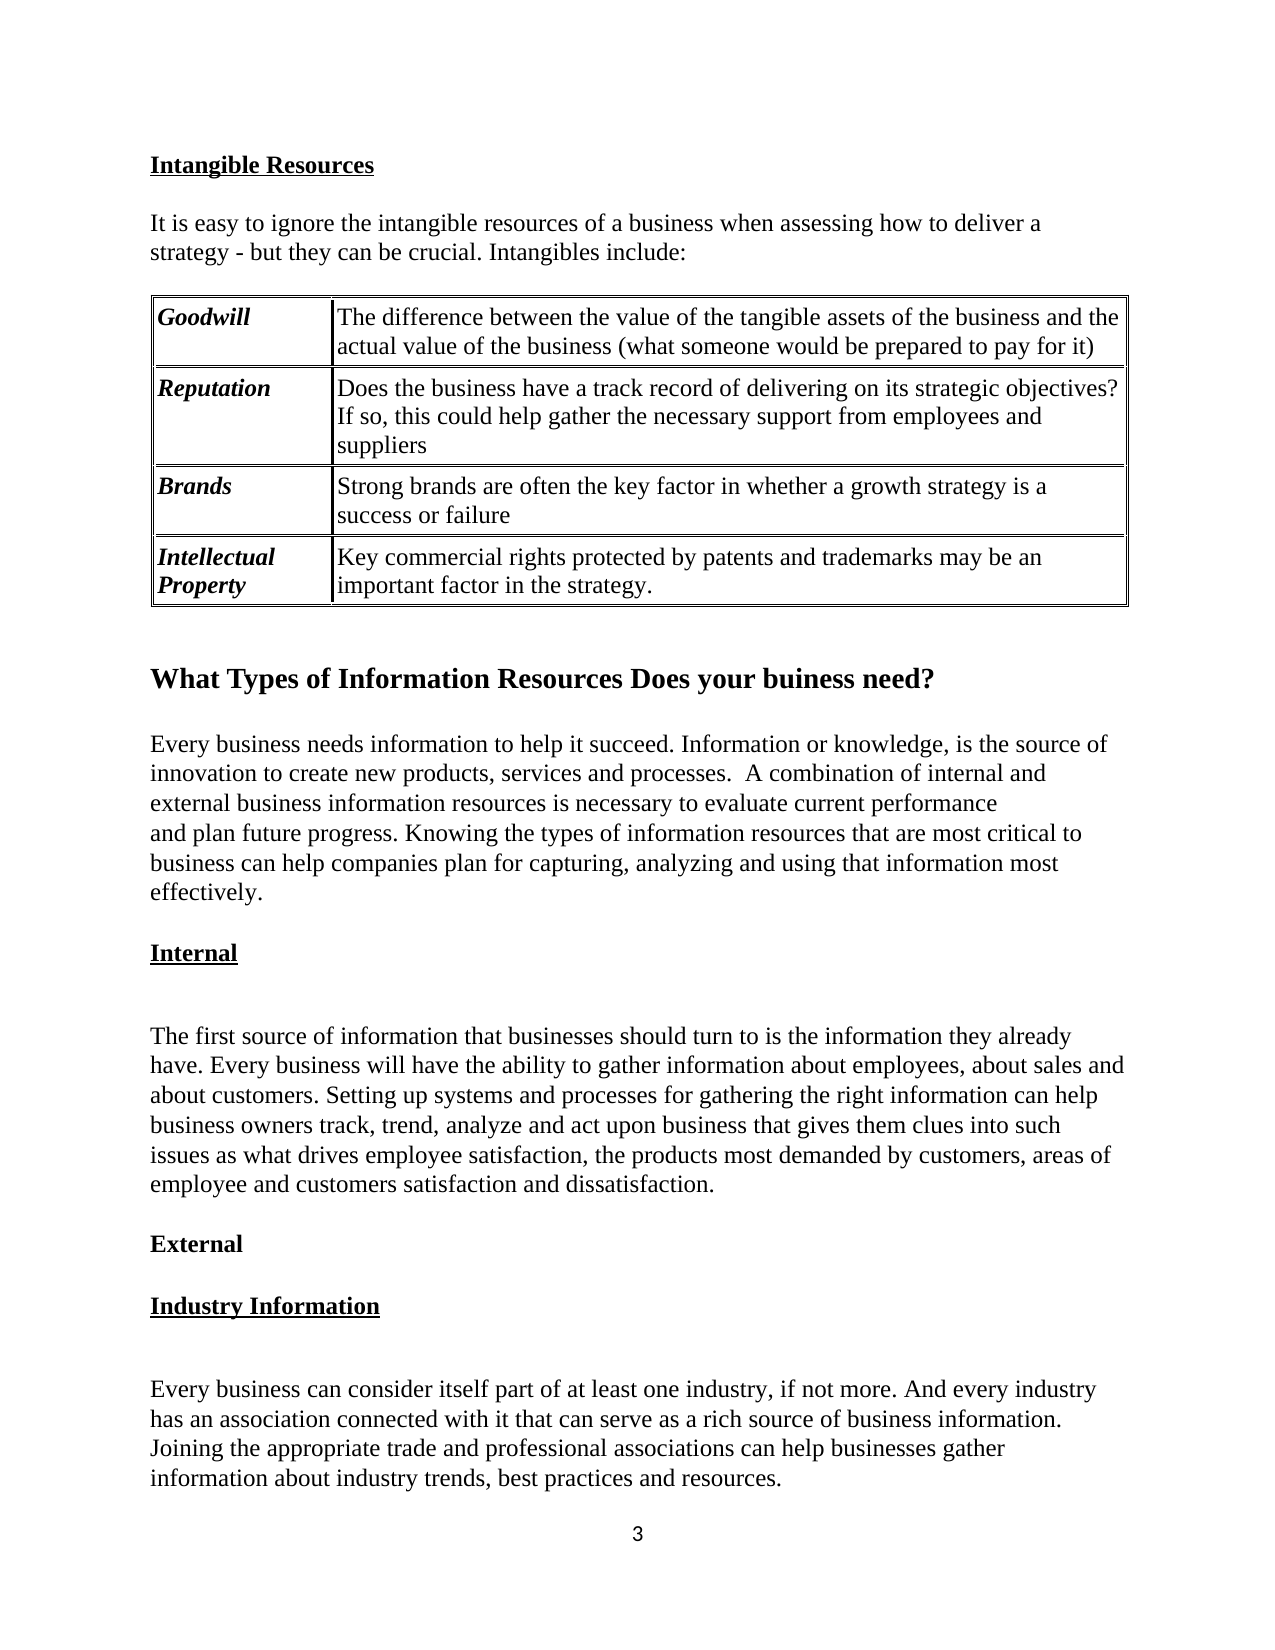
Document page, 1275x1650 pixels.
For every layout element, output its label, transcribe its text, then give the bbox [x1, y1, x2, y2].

subtitle Industry Information [150, 1289, 1125, 1320]
text External [150, 1228, 1125, 1257]
table_cell Brands [154, 464, 331, 534]
text Every business can consider itself part of at least one industry, if not more. And every industry has an association connected with it that can serve as a rich source of business information. Joining the appropriate trade and professional associations can help businesses gather information about industry trends, best practices and resources. [150, 1373, 1125, 1492]
table_cell Does the business have a track record of delivering on its strategic objectives? If so, this could help gather the necessary support from employees and suppliers [332, 365, 1127, 463]
text What Types of Information Resources Does your buiness need? [150, 661, 1125, 694]
text Intangible Resources [150, 150, 1125, 179]
table_cell Strong brands are often the key factor in whether a growth strategy is a success or failure [334, 464, 1126, 534]
table_cell Reputation [152, 365, 332, 463]
table_cell Key commercial rights protected by patents and trademarks may be an important factor in the strategy. [332, 534, 1127, 604]
table_header The difference between the value of the tangible assets of the business and the actual value of the business (what someone would be prepared to pay for it) [332, 298, 1126, 365]
text Every business needs information to help it succeed. Information or knowledge, is the source of innovation to create new products, services and processes. A combination of internal and external business information resources is necessary to evaluate current performance and plan future progress. Knowing the types of information resources that are most critical to business can help companies plan for capturing, analyzing and using that information most effectively. [150, 728, 1125, 906]
text The first source of information that businesses should turn to is the information they already have. Every business will have the ability to gather information about employees, about sales and about customers. Setting up systems and processes for gathering the right information can help business owners track, trend, analyze and act upon business that gives them clues into such issues as what drives employee satisfaction, the products most demanded by customers, areas of employee and customers satisfaction and dissatisfaction. [150, 1020, 1125, 1198]
text It is easy to ignore the intangible resources of a business when assessing how to deliver a strategy - but they can be crucial. Intangibles include: [150, 208, 1125, 265]
table_cell Intellectual Property [152, 534, 332, 604]
table_header Goodwill [154, 296, 332, 365]
subtitle Internal [150, 936, 1125, 967]
